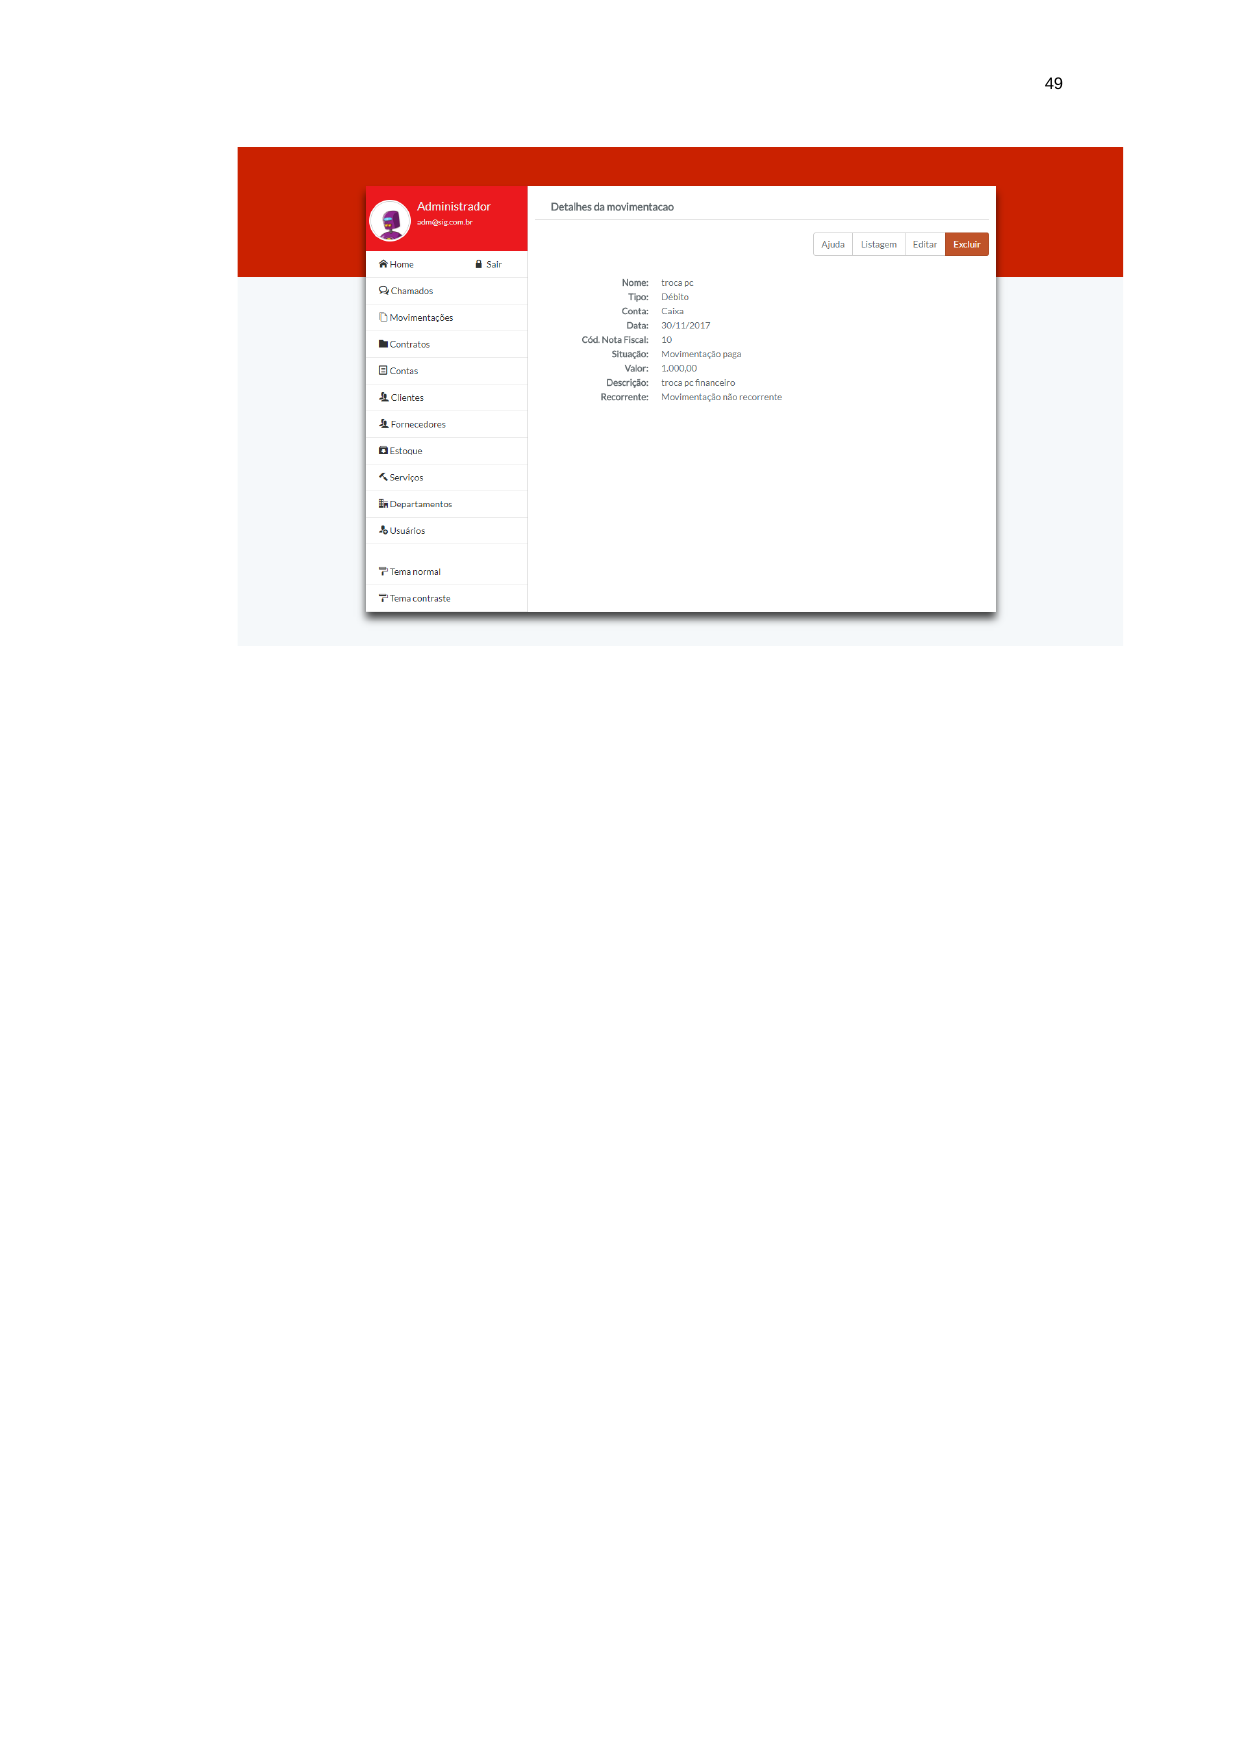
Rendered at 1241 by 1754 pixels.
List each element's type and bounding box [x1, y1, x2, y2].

picture [237, 147, 1124, 646]
